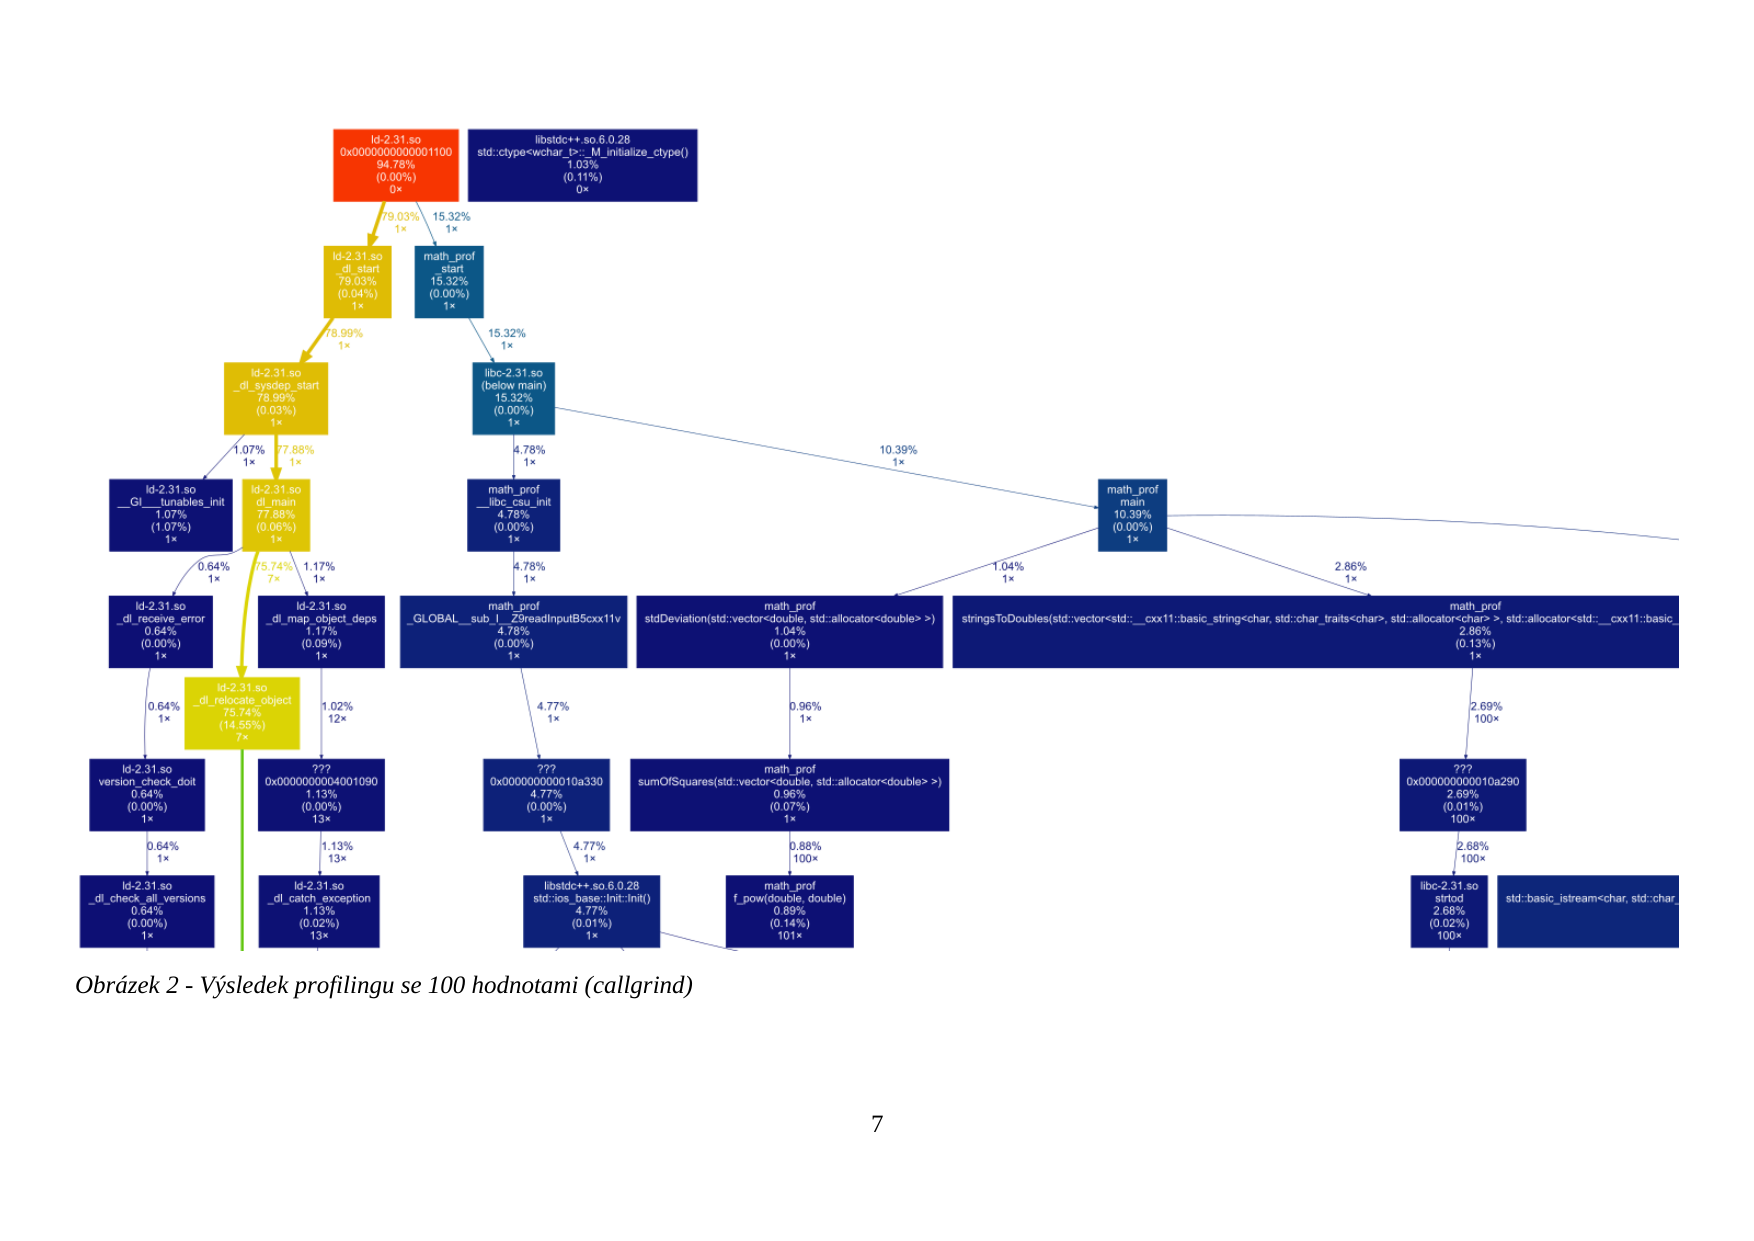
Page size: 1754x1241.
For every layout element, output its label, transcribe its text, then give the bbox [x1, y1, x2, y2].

text Obrázek 2 - Výsledek profilingu se 100 hodnotami (callgrind) [75, 970, 1679, 999]
picture [75, 122, 1679, 951]
